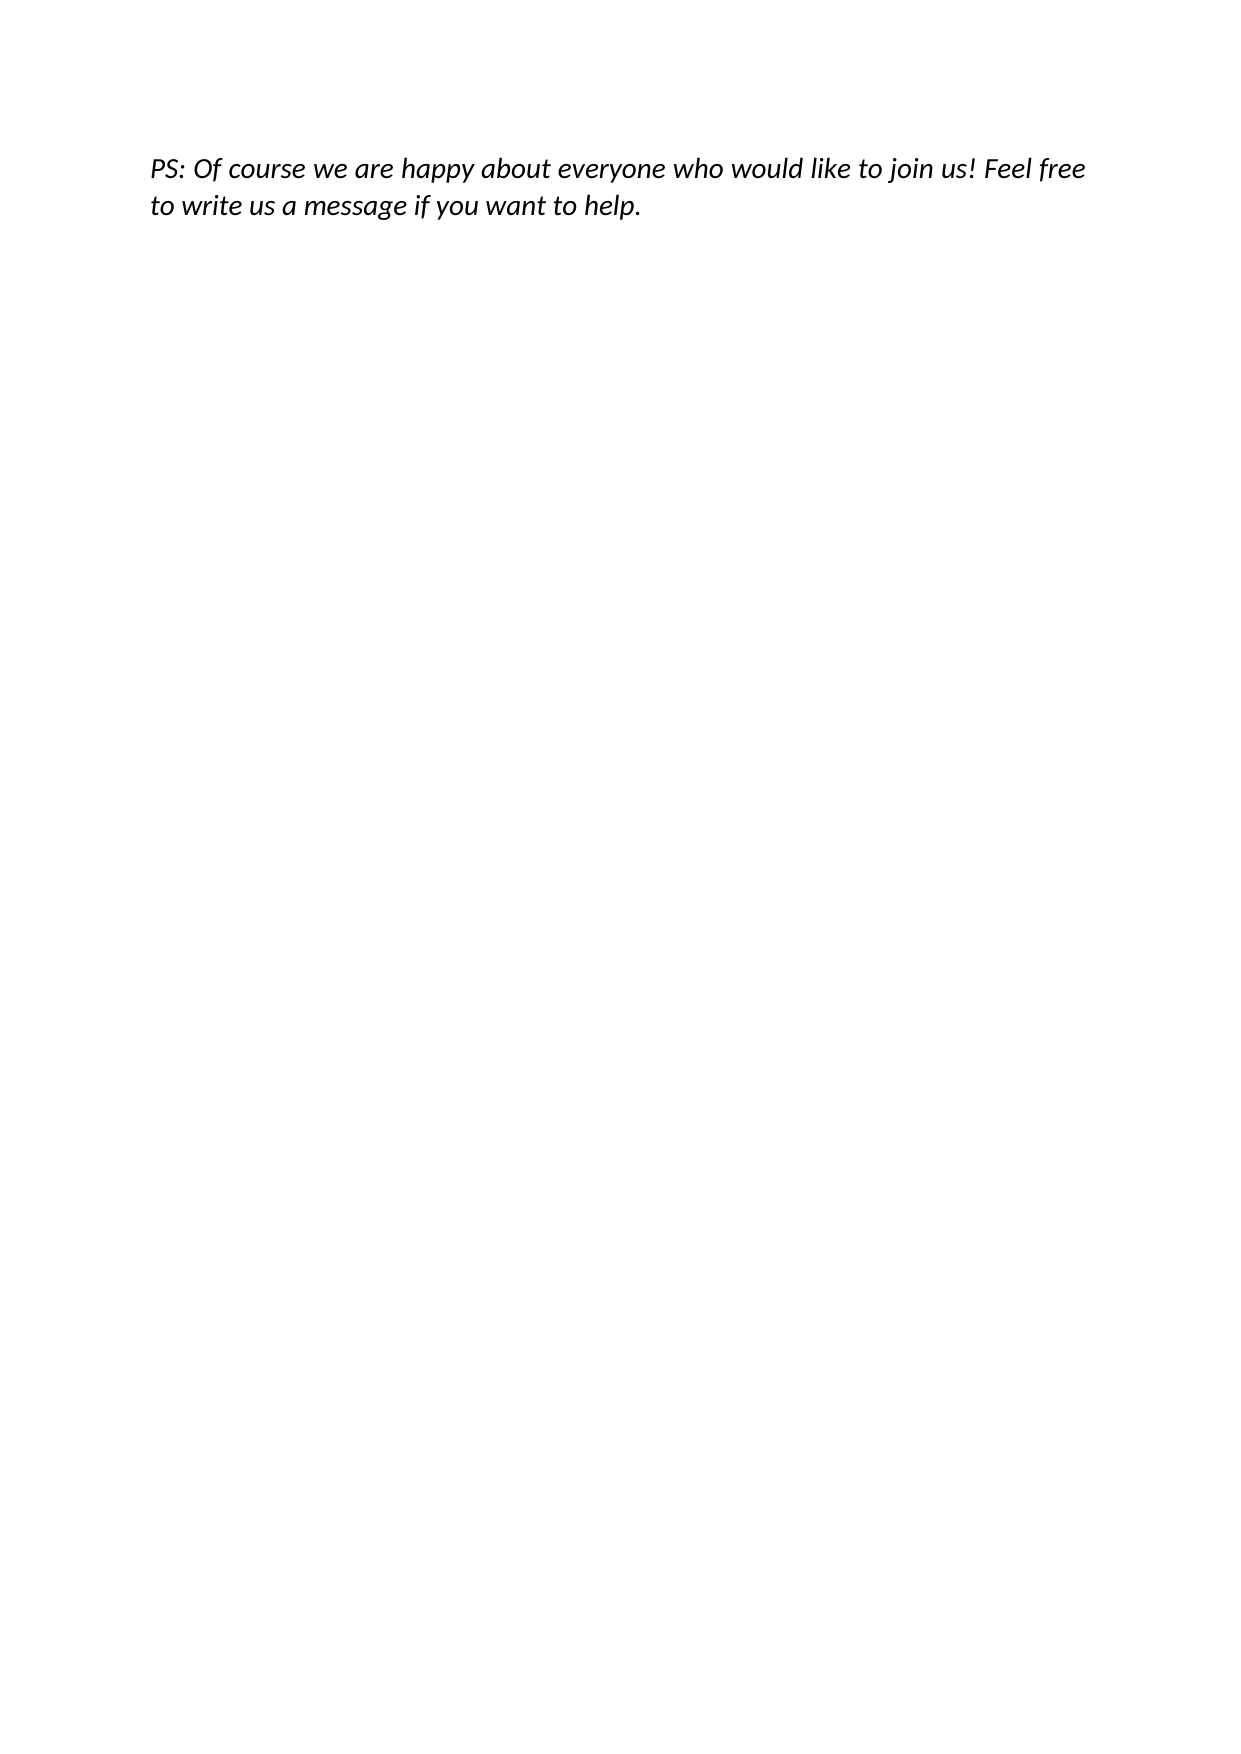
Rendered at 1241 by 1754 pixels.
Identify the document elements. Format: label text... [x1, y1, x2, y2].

text PS: Of course we are happy about everyone who would like to join us! Feel free to write us a message if you want to help. [150, 150, 1090, 223]
